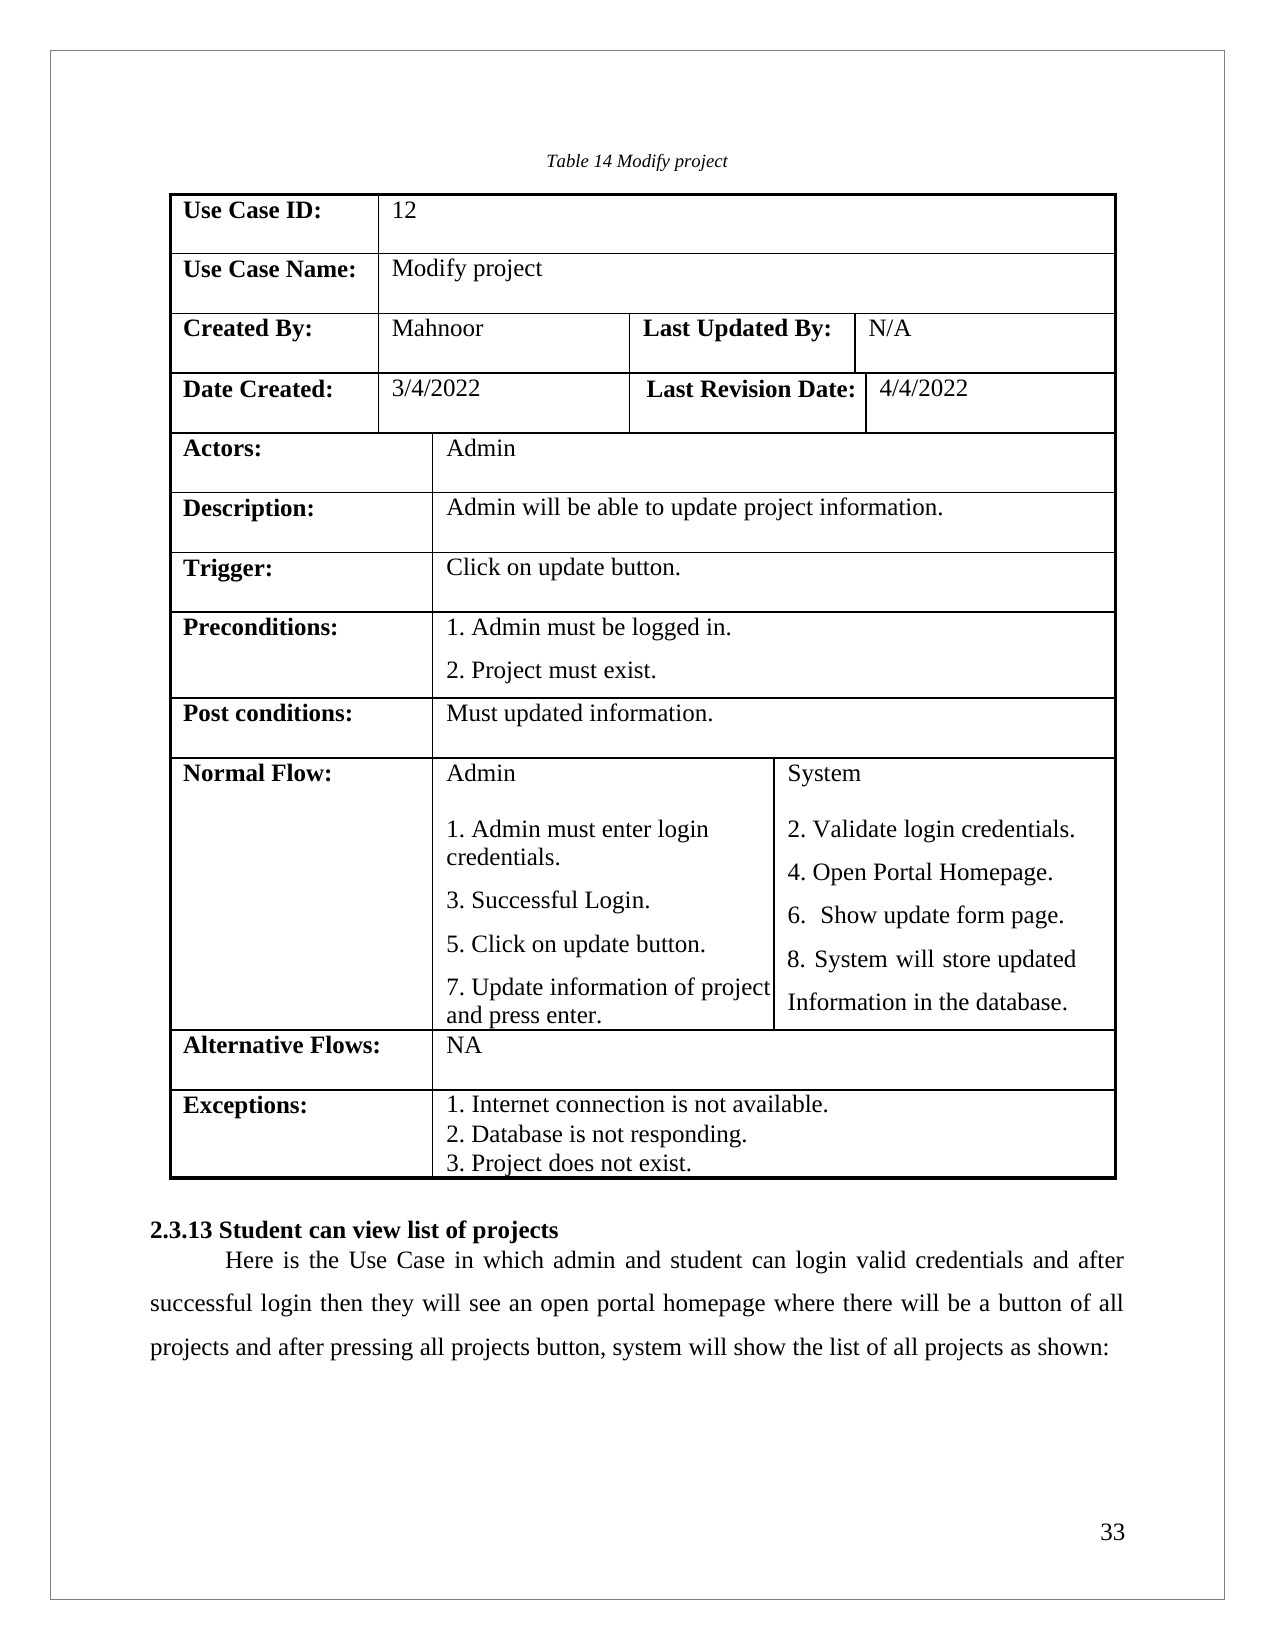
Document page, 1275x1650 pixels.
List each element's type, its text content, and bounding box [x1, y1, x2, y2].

table_cell Admin will be able to update project information. [433, 493, 1114, 551]
table_cell Preconditions: [172, 613, 432, 697]
subtitle Student can view list of projects [150, 1215, 1196, 1243]
table_cell Description: [172, 493, 432, 551]
table_cell Internet connection is not available. Database is not responding. Project does not exist. [433, 1091, 1114, 1176]
table_cell Admin 1. Admin must enter login credentials. 3. Successful Login. 5. Click on update button. 7. Update information of project and press enter. [433, 759, 773, 1029]
table_cell 3/4/2022 [379, 374, 629, 432]
table_cell Last Revision Date: [630, 374, 865, 432]
table_cell System 2. Validate login credentials. 4. Open Portal Homepage. Show update form page. System will store updated Information in the database. [775, 759, 1114, 1029]
table_cell Use Case Name: [172, 254, 378, 312]
table_cell N/A [856, 314, 1114, 372]
table_cell Trigger: [172, 553, 432, 611]
table_cell Normal Flow: [172, 759, 432, 1029]
table_cell Last Updated By: [630, 314, 854, 372]
table_cell NA [433, 1031, 1114, 1089]
table_header 12 [379, 196, 1114, 252]
table_cell 4/4/2022 [867, 374, 1114, 432]
text Table 14 Modify project [139, 150, 1136, 172]
table_cell Click on update button. [433, 553, 1114, 611]
table_cell Must updated information. [433, 699, 1114, 757]
table_cell Created By: [172, 314, 378, 372]
table_cell Post conditions: [172, 699, 432, 757]
table_header Use Case ID: [172, 196, 378, 252]
table_cell Admin [433, 434, 1114, 492]
table_cell Date Created: [172, 374, 378, 432]
table_cell Modify project [379, 254, 1114, 312]
table_cell Actors: [172, 434, 432, 492]
table_cell Admin must be logged in. Project must exist. [433, 613, 1114, 697]
text Here is the Use Case in which admin and student can login valid credentials and after successful login then they will see an open portal homepage where there will be a button of all projects and after pressing all projects button, system will show the list of all projects as shown: [150, 1245, 1125, 1360]
table_cell Alternative Flows: [172, 1031, 432, 1089]
table_cell Mahnoor [379, 314, 629, 372]
table_cell Exceptions: [172, 1091, 432, 1176]
